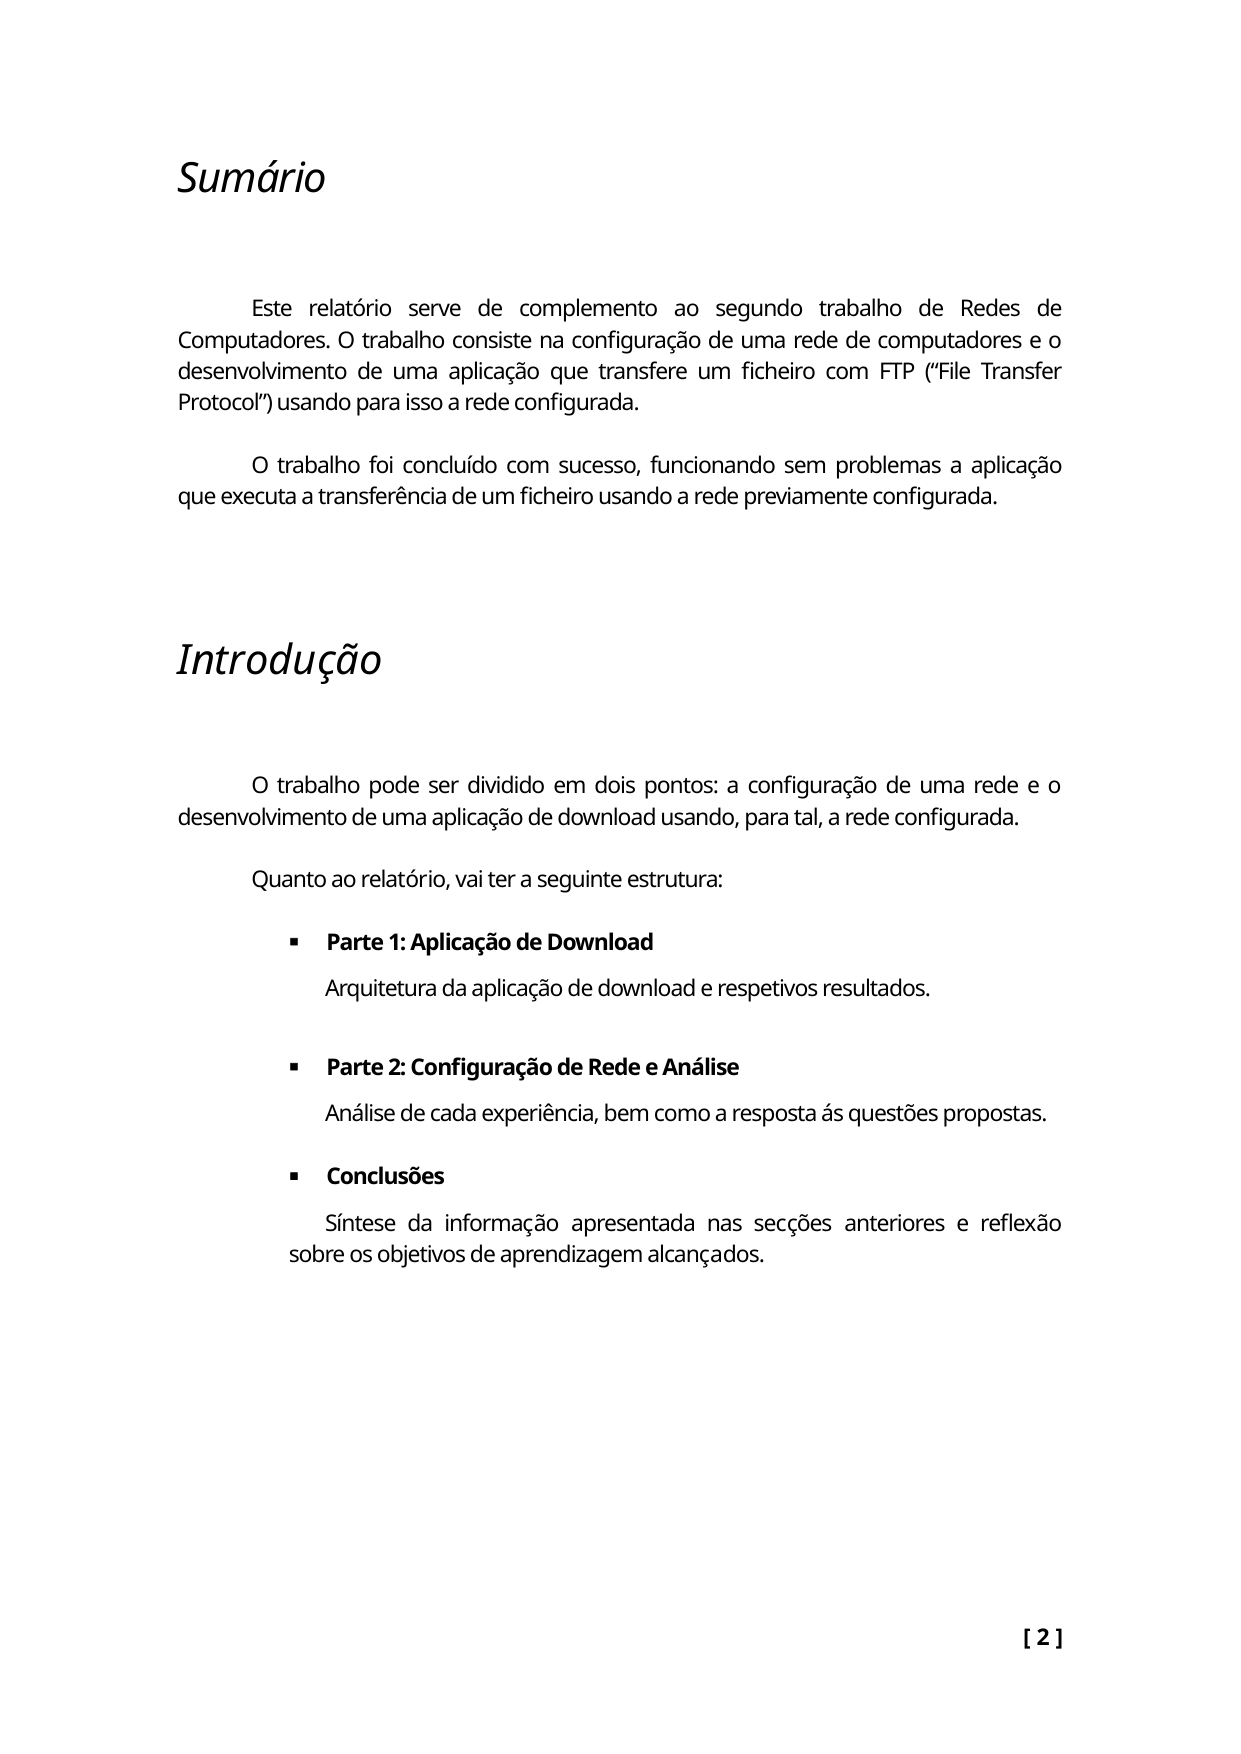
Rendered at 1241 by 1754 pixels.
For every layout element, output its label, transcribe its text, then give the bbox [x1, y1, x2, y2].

text Arquitetura da aplicação de download e respetivos resultados. [288, 972, 1063, 1004]
list Conclusões [288, 1160, 1063, 1191]
text Este relatório serve de complemento ao segundo trabalho de Redes de Computadores. O trabalho consiste na configuração de uma rede de computadores e o desenvolvimento de uma aplicação que transfere um ficheiro com FTP (“File Transfer Protocol”) usando para isso a rede configurada. [177, 292, 1063, 417]
text O trabalho pode ser dividido em dois pontos: a configuração de uma rede e o desenvolvimento de uma aplicação de download usando, para tal, a rede configurada. [177, 769, 1063, 832]
text Análise de cada experiência, bem como a resposta ás questões propostas. [288, 1097, 1063, 1129]
text Síntese da informação apresentada nas secções anteriores e reflexão sobre os objetivos de aprendizagem alcançados. [288, 1207, 1063, 1269]
list Parte 2: Configuração de Rede e Análise [288, 1051, 1063, 1082]
text Quanto ao relatório, vai ter a seguinte estrutura: [177, 863, 1063, 894]
text O trabalho foi concluído com sucesso, funcionando sem problemas a aplicação que executa a transferência de um ficheiro usando a rede previamente configurada. [177, 449, 1063, 511]
list Parte 1: Aplicação de Download [288, 926, 1063, 957]
text Sumário [177, 148, 1063, 204]
subtitle Introdução [177, 630, 1063, 687]
